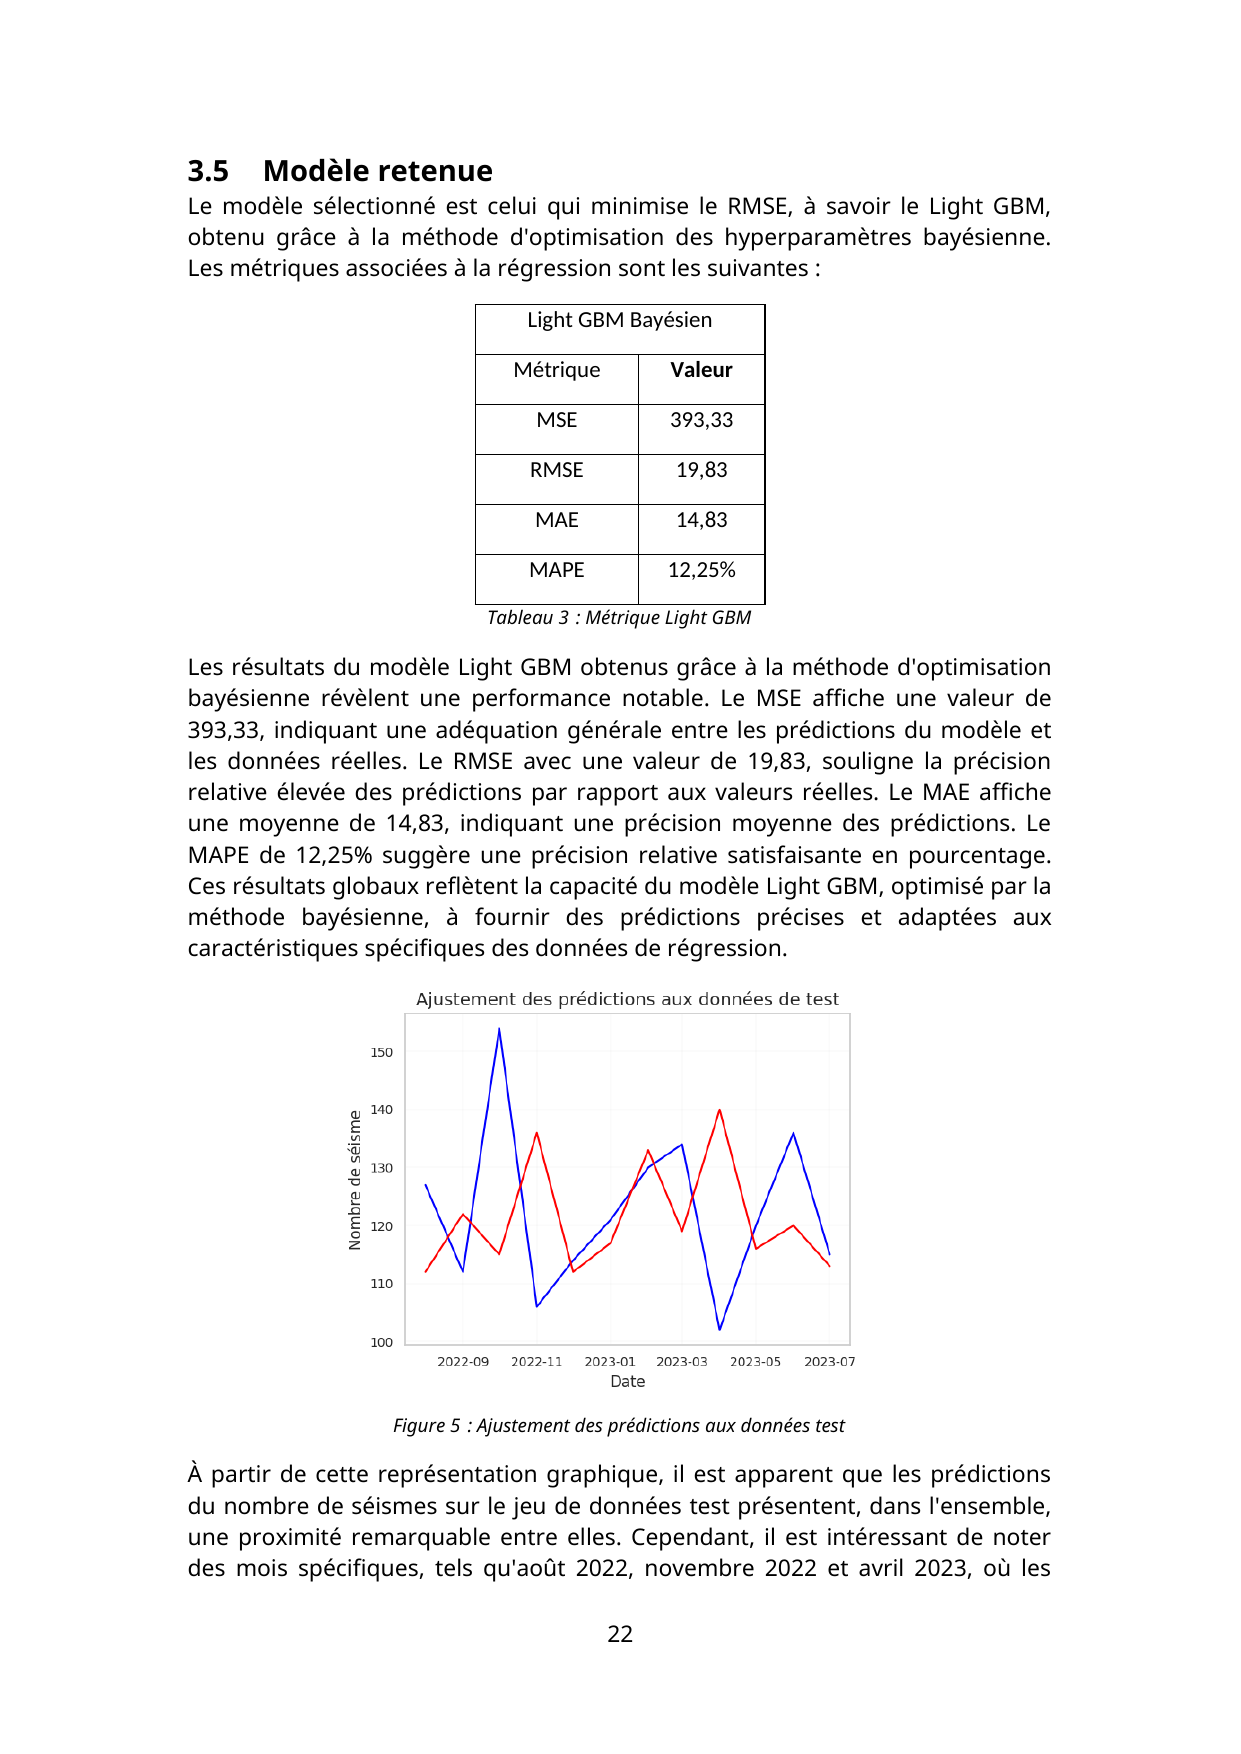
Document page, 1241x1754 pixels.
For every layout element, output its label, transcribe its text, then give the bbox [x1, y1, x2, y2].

table_cell Valeur [639, 355, 764, 404]
table_cell RMSE [476, 455, 638, 504]
table_header Light GBM Bayésien [476, 305, 764, 354]
text Le modèle sélectionné est celui qui minimise le RMSE, à savoir le Light GBM, obtenu grâce à la méthode d'optimisation des hyperparamètres bayésienne. Les métriques associées à la régression sont les suivantes : [187, 190, 1053, 283]
subtitle 3.5 Modèle retenue [187, 150, 1053, 190]
picture [333, 984, 907, 1392]
text Figure 5 : Ajustement des prédictions aux données test [187, 1412, 1053, 1438]
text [187, 1458, 1053, 1583]
table_cell MAE [476, 505, 638, 554]
table_cell 12,25% [639, 555, 764, 604]
table_cell Métrique [476, 355, 638, 404]
table_cell MSE [476, 405, 638, 454]
table_cell 19,83 [639, 455, 764, 504]
table_cell MAPE [476, 555, 638, 604]
text Les résultats du modèle Light GBM obtenus grâce à la méthode d'optimisation bayésienne révèlent une performance notable. Le MSE affiche une valeur de 393,33, indiquant une adéquation générale entre les prédictions du modèle et les données réelles. Le RMSE avec une valeur de 19,83, souligne la précision relative élevée des prédictions par rapport aux valeurs réelles. Le MAE affiche une moyenne de 14,83, indiquant une précision moyenne des prédictions. Le MAPE de 12,25% suggère une précision relative satisfaisante en pourcentage. Ces résultats globaux reflètent la capacité du modèle Light GBM, optimisé par la méthode bayésienne, à fournir des prédictions précises et adaptées aux caractéristiques spécifiques des données de régression. [187, 651, 1053, 963]
table_cell 393,33 [639, 405, 764, 454]
text Tableau 3 : Métrique Light GBM [187, 605, 1053, 630]
table_cell 14,83 [639, 505, 764, 554]
